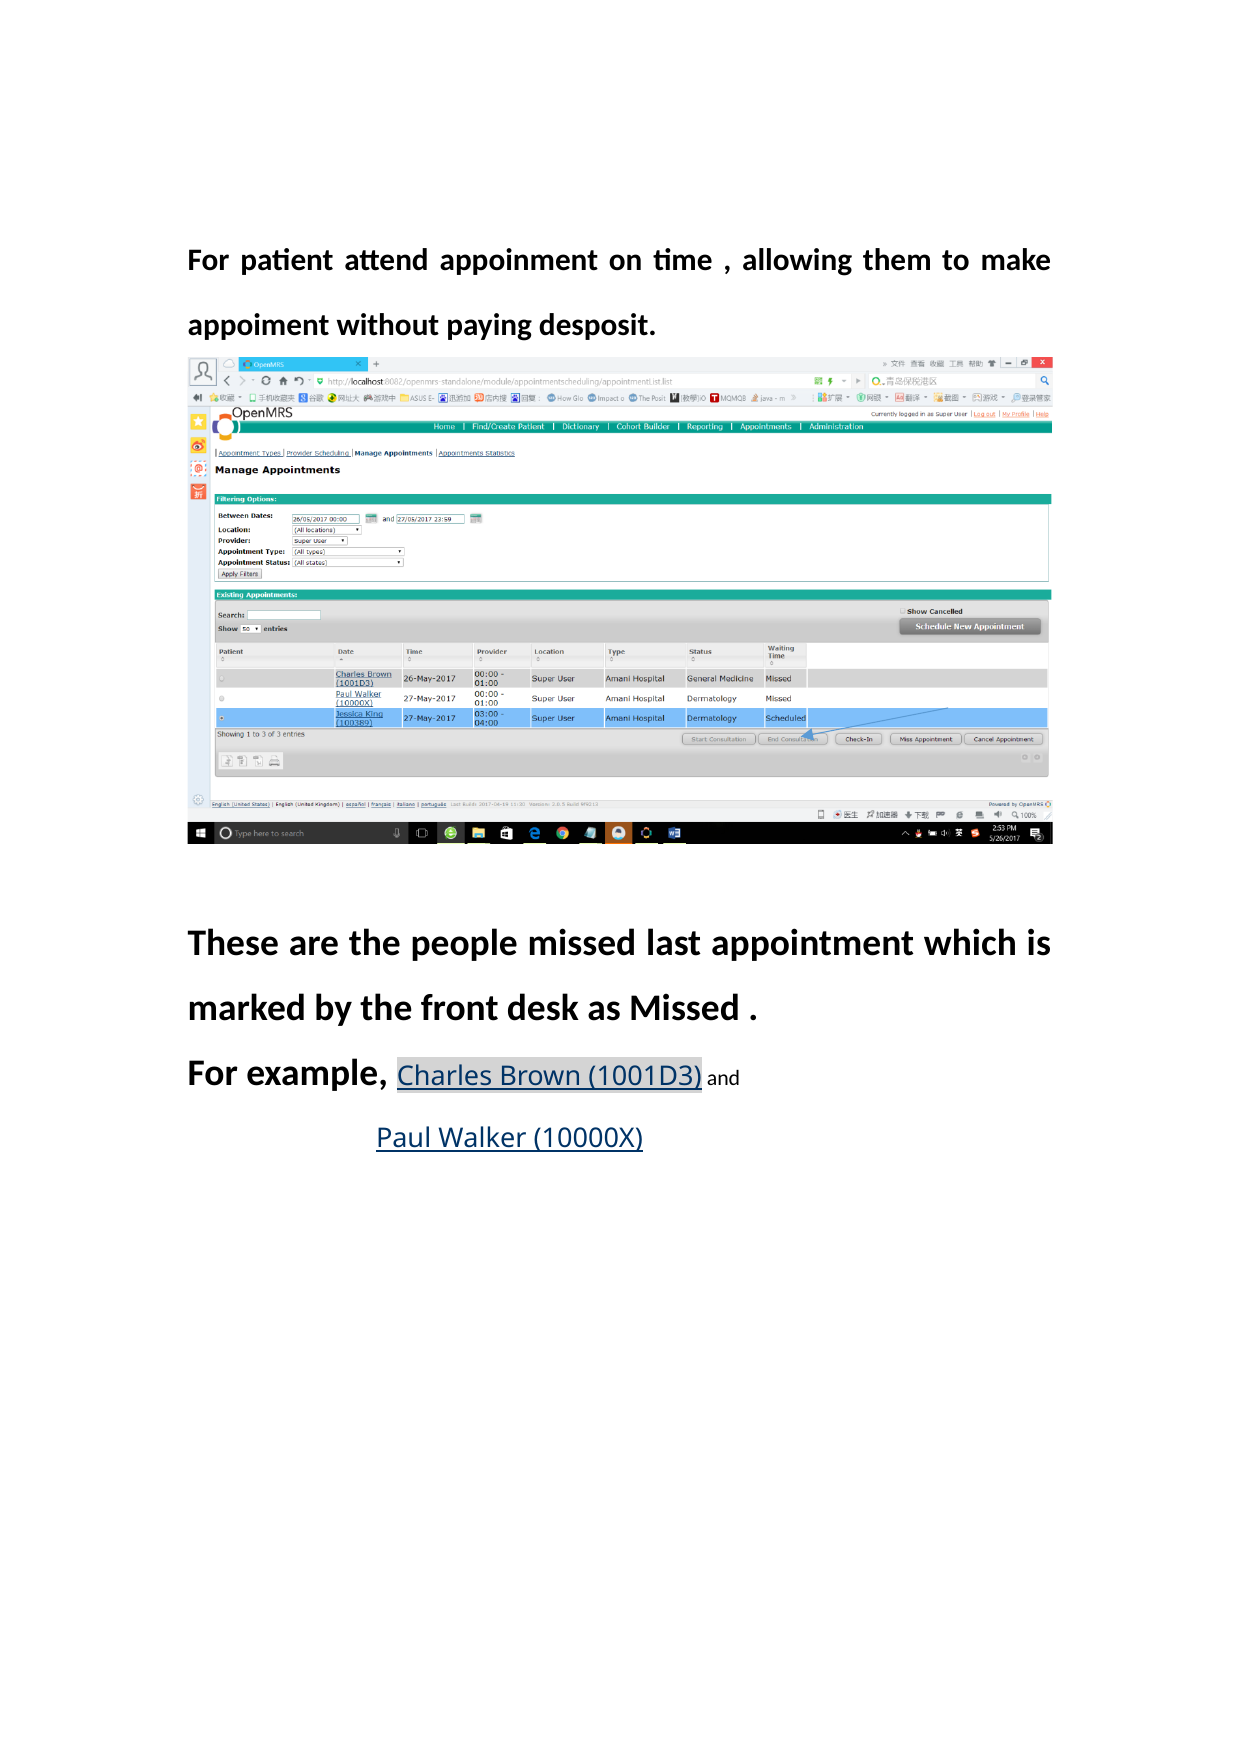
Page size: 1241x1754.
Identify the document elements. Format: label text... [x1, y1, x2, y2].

text These are the people missed last appointment which is marked by the front desk as Missed . [187, 909, 1053, 1039]
text For patient attend appoinment on time , allowing them to make appoiment without paying desposit. [187, 227, 1053, 357]
picture [187, 357, 1053, 844]
text For example, Charles Brown (1001D3) and Paul Walker (10000X) [187, 1039, 1053, 1169]
